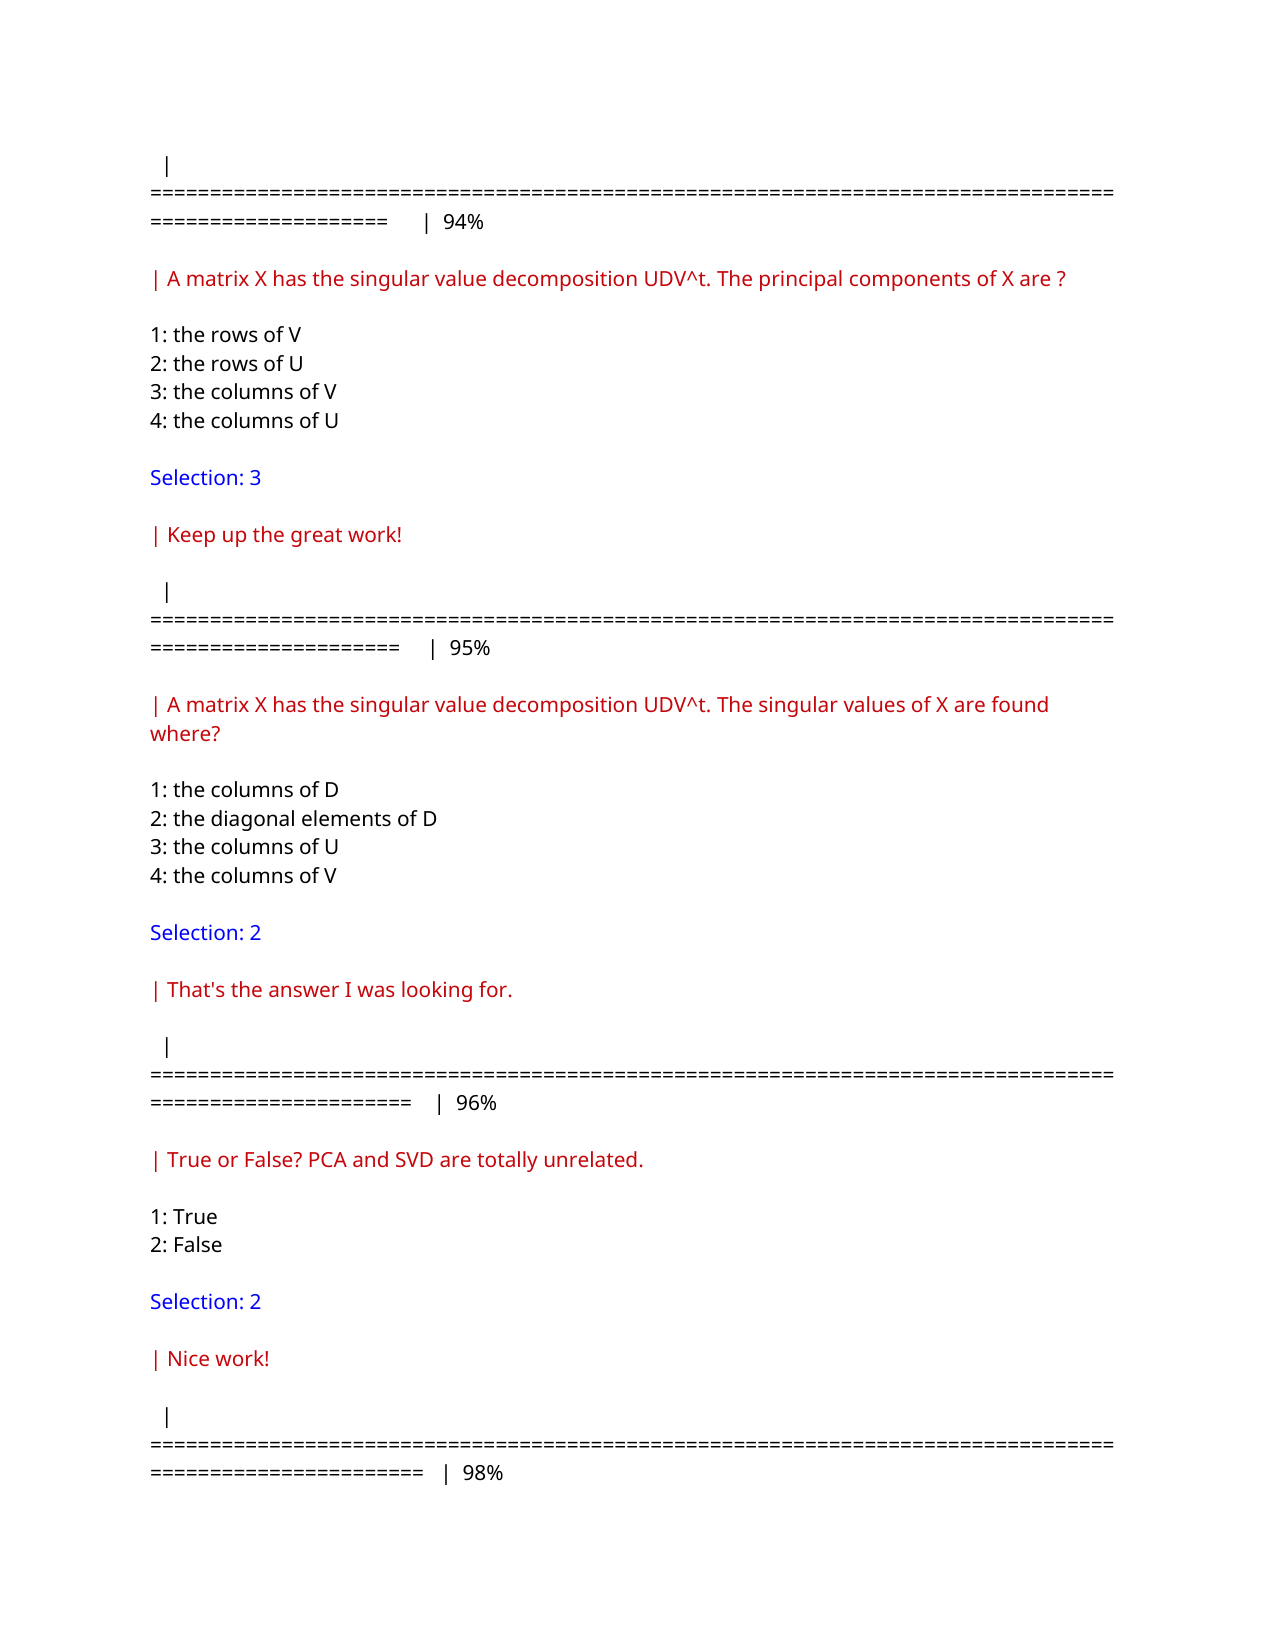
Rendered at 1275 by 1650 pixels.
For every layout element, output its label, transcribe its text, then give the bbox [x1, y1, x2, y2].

text |====================================================================================================== | 95% [150, 577, 1125, 662]
text 1: the rows of V [150, 321, 1125, 349]
text | True or False? PCA and SVD are totally unrelated. [150, 1145, 1125, 1174]
text 3: the columns of U [150, 832, 1125, 861]
text |===================================================================================================== | 94% [150, 150, 1125, 235]
text 1: True [150, 1202, 1125, 1231]
text | That's the answer I was looking for. [150, 975, 1125, 1003]
text Selection: 2 [150, 918, 1125, 946]
text | Keep up the great work! [150, 520, 1125, 548]
text 2: the rows of U [150, 349, 1125, 377]
text |======================================================================================================= | 96% [150, 1032, 1125, 1117]
text Selection: 2 [150, 1287, 1125, 1316]
text 4: the columns of V [150, 861, 1125, 889]
text Selection: 3 [150, 463, 1125, 491]
text | Nice work! [150, 1344, 1125, 1373]
text 1: the columns of D [150, 776, 1125, 804]
text | A matrix X has the singular value decomposition UDV^t. The principal components of X are ? [150, 264, 1125, 292]
text |======================================================================================================== | 98% [150, 1401, 1125, 1487]
text | A matrix X has the singular value decomposition UDV^t. The singular values of X are found where? [150, 690, 1125, 747]
text 4: the columns of U [150, 406, 1125, 434]
text 2: False [150, 1231, 1125, 1259]
text 3: the columns of V [150, 377, 1125, 406]
text 2: the diagonal elements of D [150, 804, 1125, 832]
